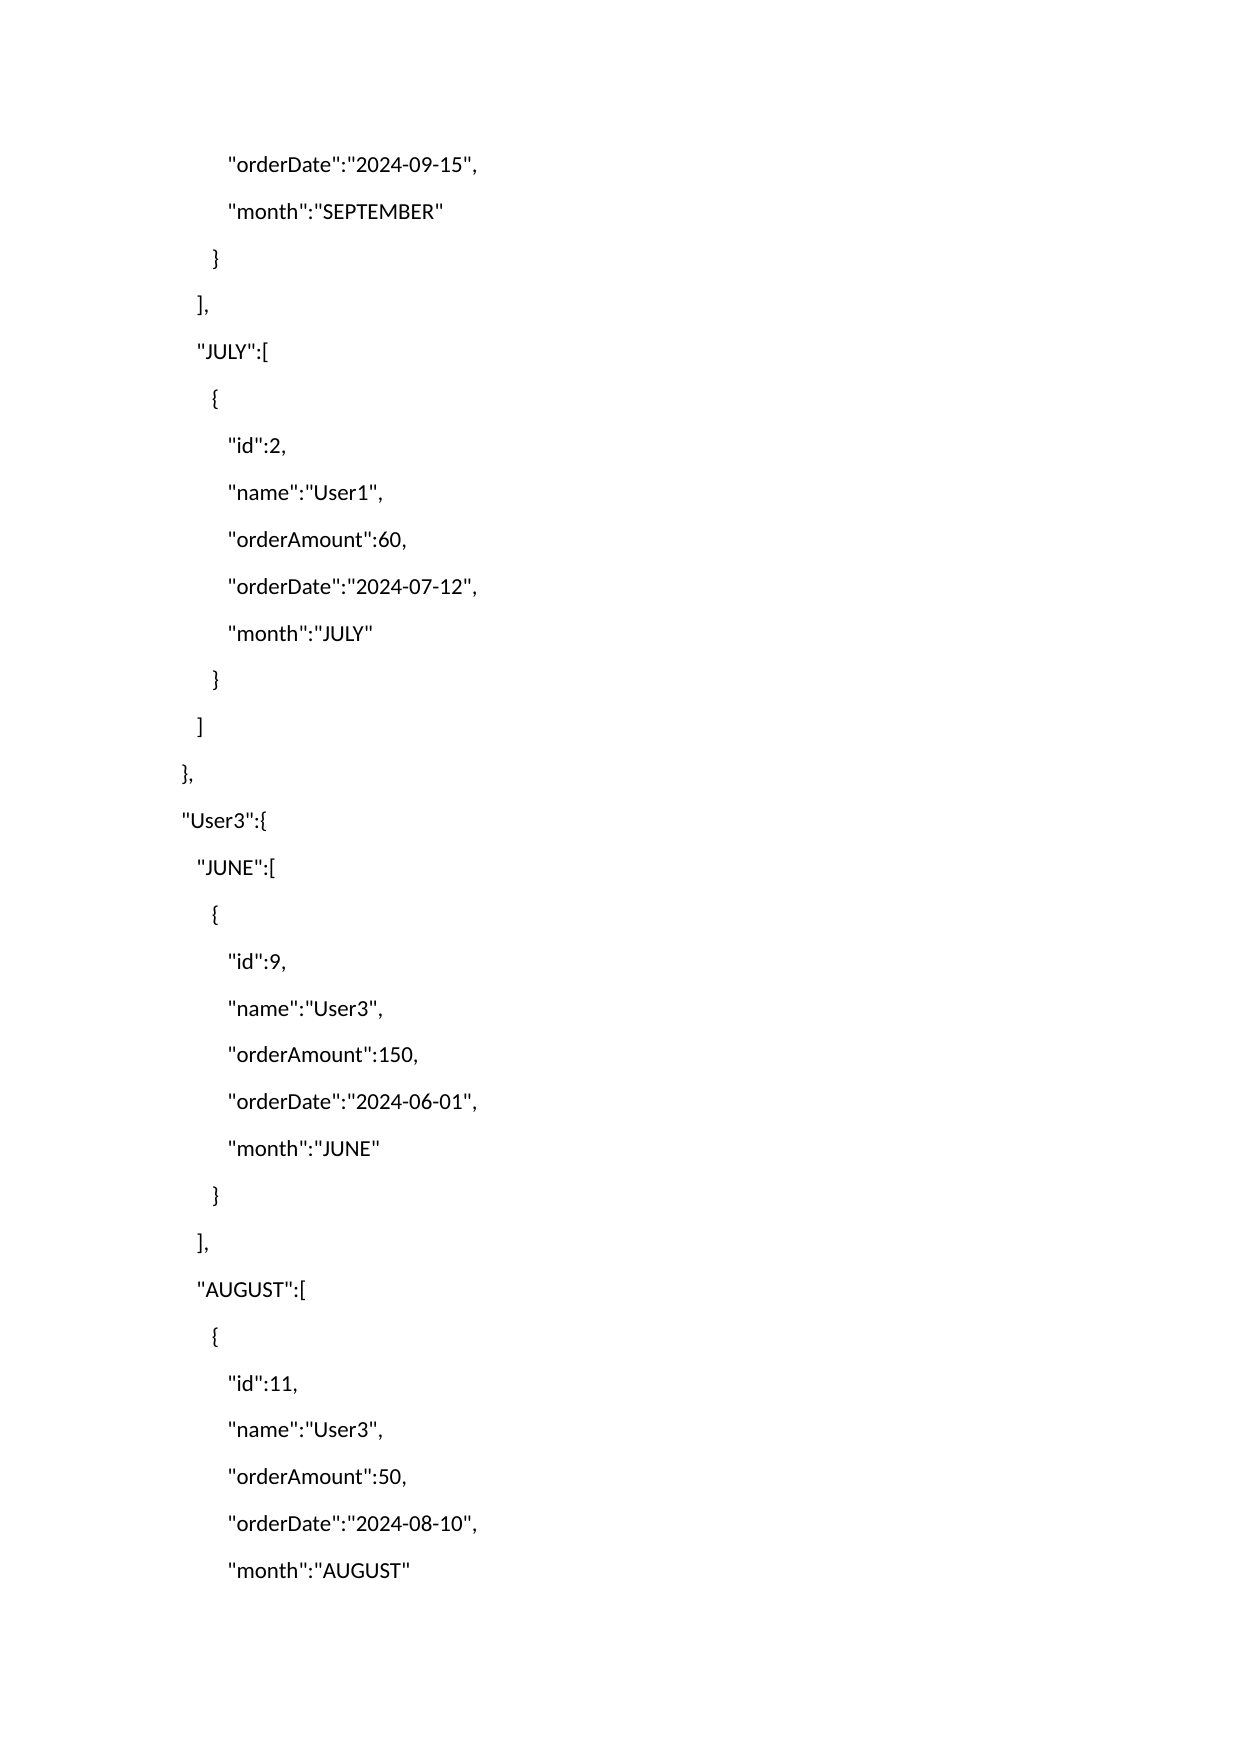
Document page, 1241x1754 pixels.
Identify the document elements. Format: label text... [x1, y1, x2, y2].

text "month":"JULY" [150, 619, 1090, 647]
text { [150, 384, 1090, 412]
text ] [150, 712, 1090, 741]
text }, [150, 759, 1090, 787]
text "month":"AUGUST" [150, 1556, 1090, 1584]
text "name":"User3", [150, 994, 1090, 1022]
text "orderDate":"2024-09-15", [150, 150, 1090, 178]
text "orderDate":"2024-07-12", [150, 572, 1090, 600]
text "month":"SEPTEMBER" [150, 197, 1090, 225]
text "JUNE":[ [150, 853, 1090, 881]
text "JULY":[ [150, 337, 1090, 366]
text "month":"JUNE" [150, 1134, 1090, 1162]
text "id":11, [150, 1369, 1090, 1397]
text "name":"User3", [150, 1416, 1090, 1444]
text } [150, 1181, 1090, 1209]
text "orderAmount":150, [150, 1041, 1090, 1069]
text "orderAmount":60, [150, 525, 1090, 553]
text "name":"User1", [150, 478, 1090, 506]
text { [150, 1322, 1090, 1350]
text ], [150, 1228, 1090, 1256]
text } [150, 666, 1090, 694]
text "orderDate":"2024-06-01", [150, 1087, 1090, 1116]
text { [150, 900, 1090, 928]
text "orderDate":"2024-08-10", [150, 1509, 1090, 1537]
text } [150, 244, 1090, 272]
text "id":9, [150, 947, 1090, 975]
text "User3":{ [150, 806, 1090, 834]
text "AUGUST":[ [150, 1275, 1090, 1303]
text "id":2, [150, 431, 1090, 459]
text ], [150, 291, 1090, 319]
text "orderAmount":50, [150, 1462, 1090, 1491]
